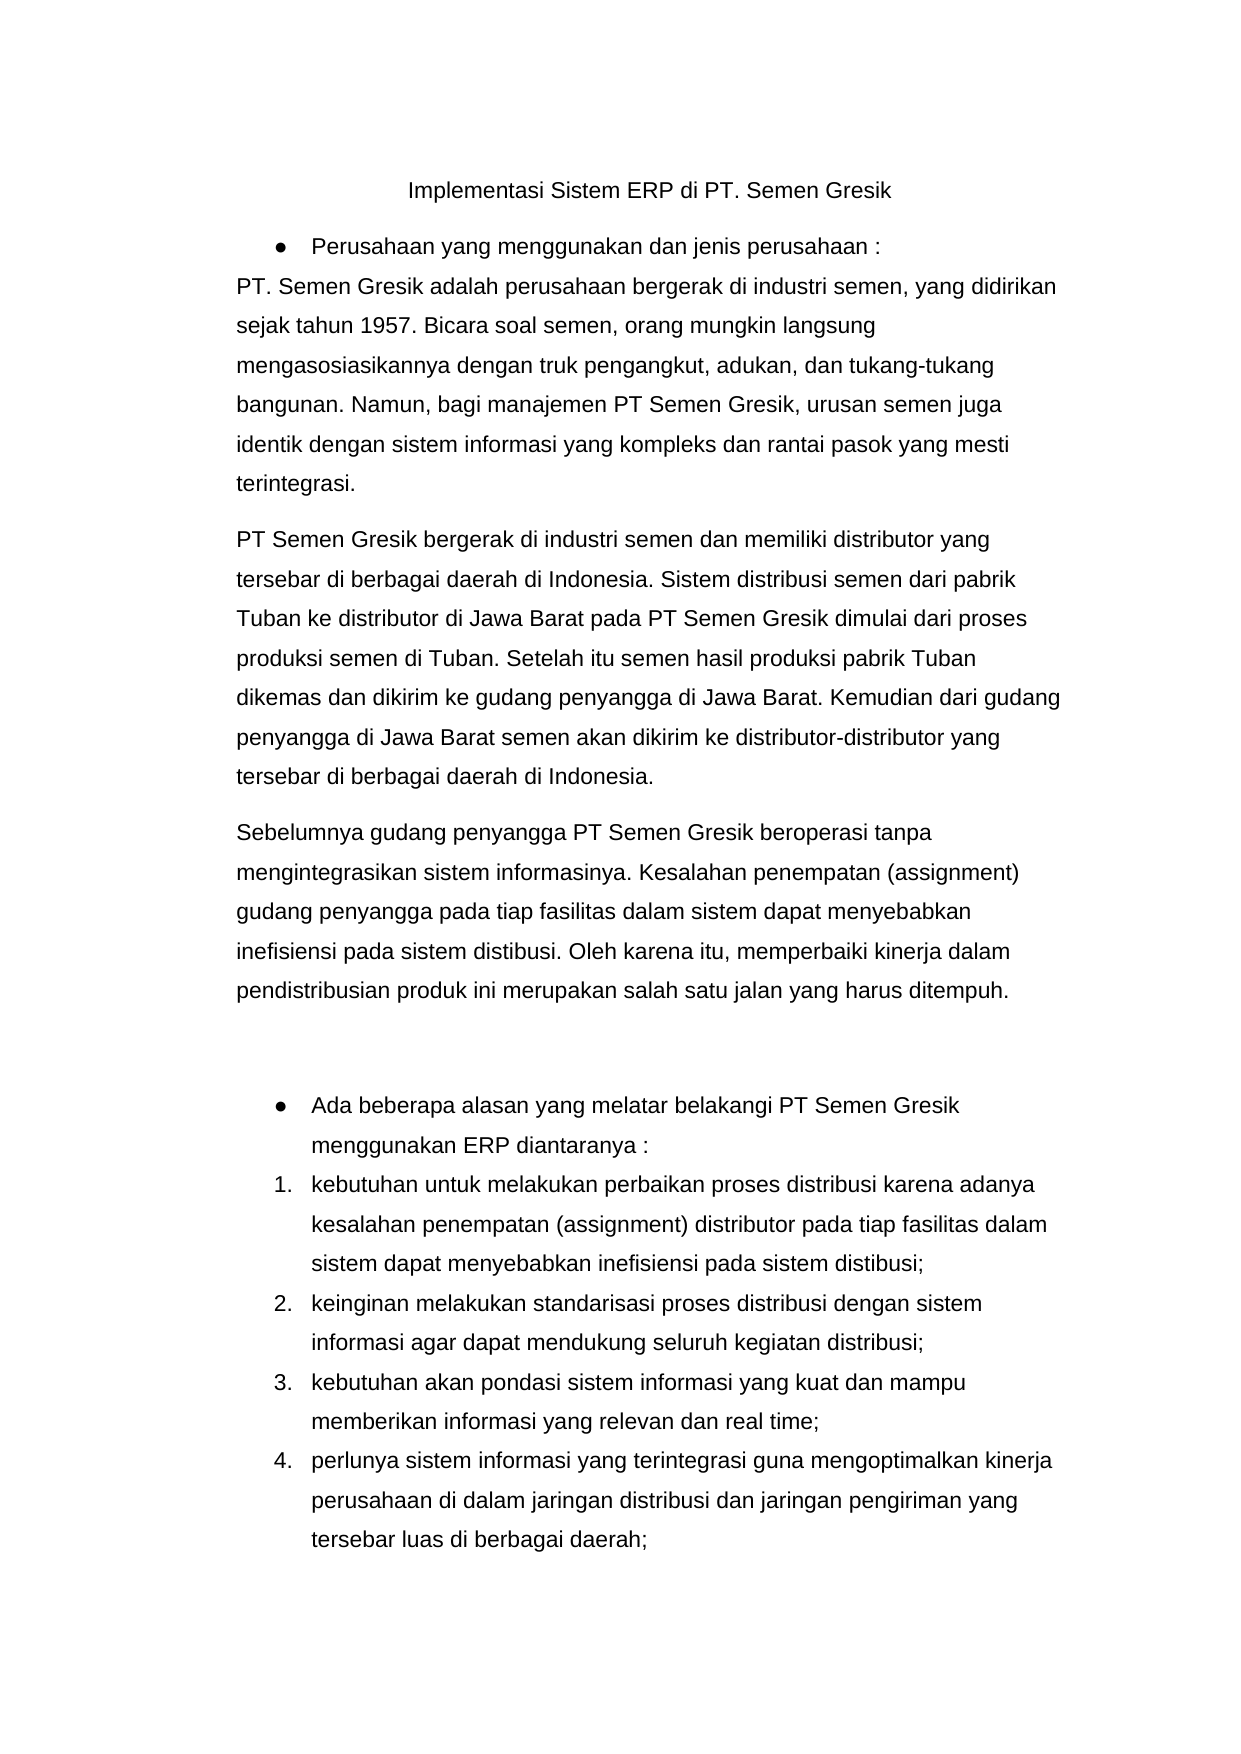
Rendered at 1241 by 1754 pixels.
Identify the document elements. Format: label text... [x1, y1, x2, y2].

list Perusahaan yang menggunakan dan jenis perusahaan : [274, 233, 1063, 260]
text PT. Semen Gresik adalah perusahaan bergerak di industri semen, yang didirikan sejak tahun 1957. Bicara soal semen, orang mungkin langsung mengasosiasikannya dengan truk pengangkut, adukan, dan tukang-tukang bangunan. Namun, bagi manajemen PT Semen Gresik, urusan semen juga identik dengan sistem informasi yang kompleks dan rantai pasok yang mesti terintegrasi. [236, 273, 1063, 497]
text Implementasi Sistem ERP di PT. Semen Gresik [236, 177, 1063, 203]
list kebutuhan akan pondasi sistem informasi yang kuat dan mampu memberikan informasi yang relevan dan real time; [274, 1368, 1063, 1434]
text PT Semen Gresik bergerak di industri semen dan memiliki distributor yang tersebar di berbagai daerah di Indonesia. Sistem distribusi semen dari pabrik Tuban ke distributor di Jawa Barat pada PT Semen Gresik dimulai dari proses produksi semen di Tuban. Setelah itu semen hasil produksi pabrik Tuban dikemas dan dikirim ke gudang penyangga di Jawa Barat. Kemudian dari gudang penyangga di Jawa Barat semen akan dikirim ke distributor-distributor yang tersebar di berbagai daerah di Indonesia. [236, 526, 1063, 789]
text Sebelumnya gudang penyangga PT Semen Gresik beroperasi tanpa mengintegrasikan sistem informasinya. Kesalahan penempatan (assignment) gudang penyangga pada tiap fasilitas dalam sistem dapat menyebabkan inefisiensi pada sistem distibusi. Oleh karena itu, memperbaiki kinerja dalam pendistribusian produk ini merupakan salah satu jalan yang harus ditempuh. [236, 819, 1063, 1004]
list keinginan melakukan standarisasi proses distribusi dengan sistem informasi agar dapat mendukung seluruh kegiatan distribusi; [274, 1289, 1063, 1355]
list kebutuhan untuk melakukan perbaikan proses distribusi karena adanya kesalahan penempatan (assignment) distributor pada tiap fasilitas dalam sistem dapat menyebabkan inefisiensi pada sistem distibusi; [274, 1171, 1063, 1276]
list perlunya sistem informasi yang terintegrasi guna mengoptimalkan kinerja perusahaan di dalam jaringan distribusi dan jaringan pengiriman yang tersebar luas di berbagai daerah; [274, 1447, 1063, 1553]
list Ada beberapa alasan yang melatar belakangi PT Semen Gresik menggunakan ERP diantaranya : [274, 1092, 1063, 1158]
